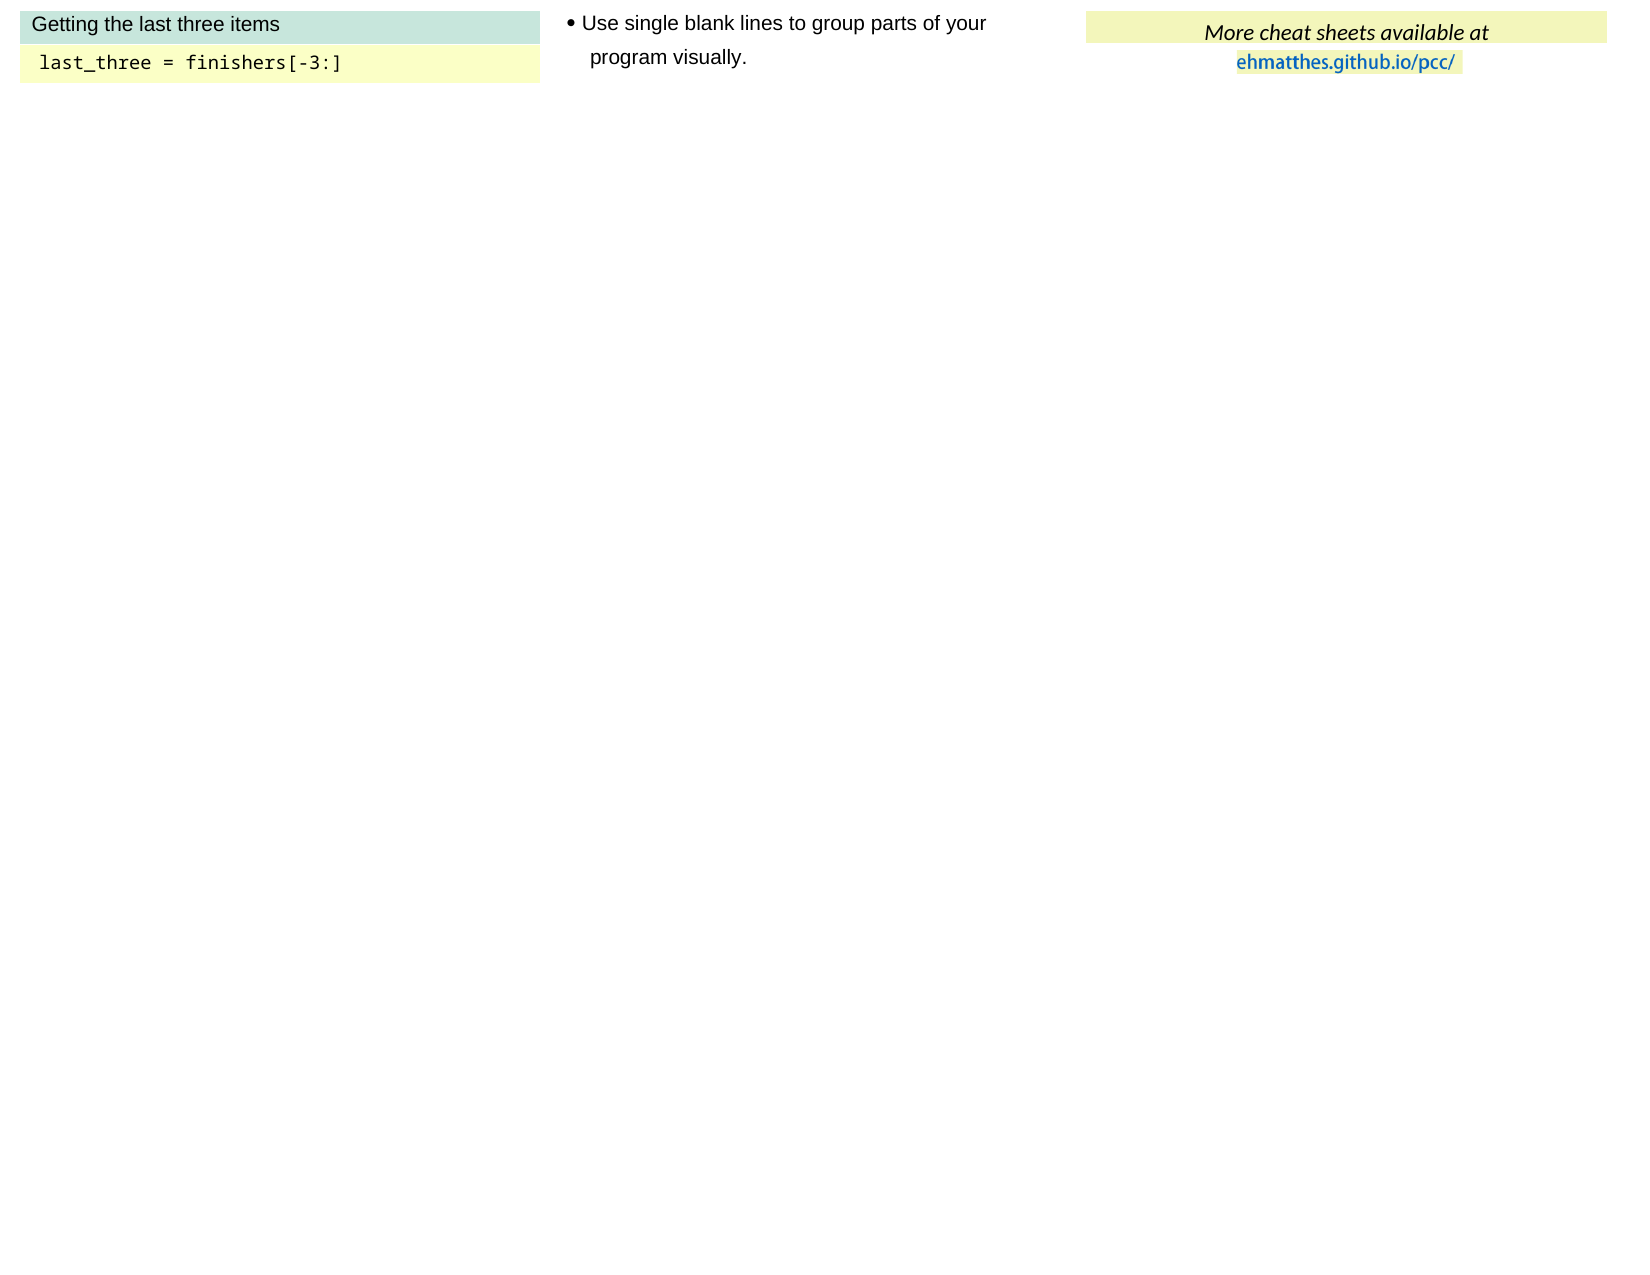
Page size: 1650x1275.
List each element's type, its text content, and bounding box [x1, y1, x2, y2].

table_cell program visually. [540, 45, 1074, 83]
table_cell [1074, 45, 1607, 83]
picture [1236, 50, 1463, 74]
table_cell last_three = finishers[-3:] [20, 45, 540, 83]
table_cell [1074, 11, 1607, 44]
table_cell  Use single blank lines to group parts of your [540, 11, 1074, 44]
